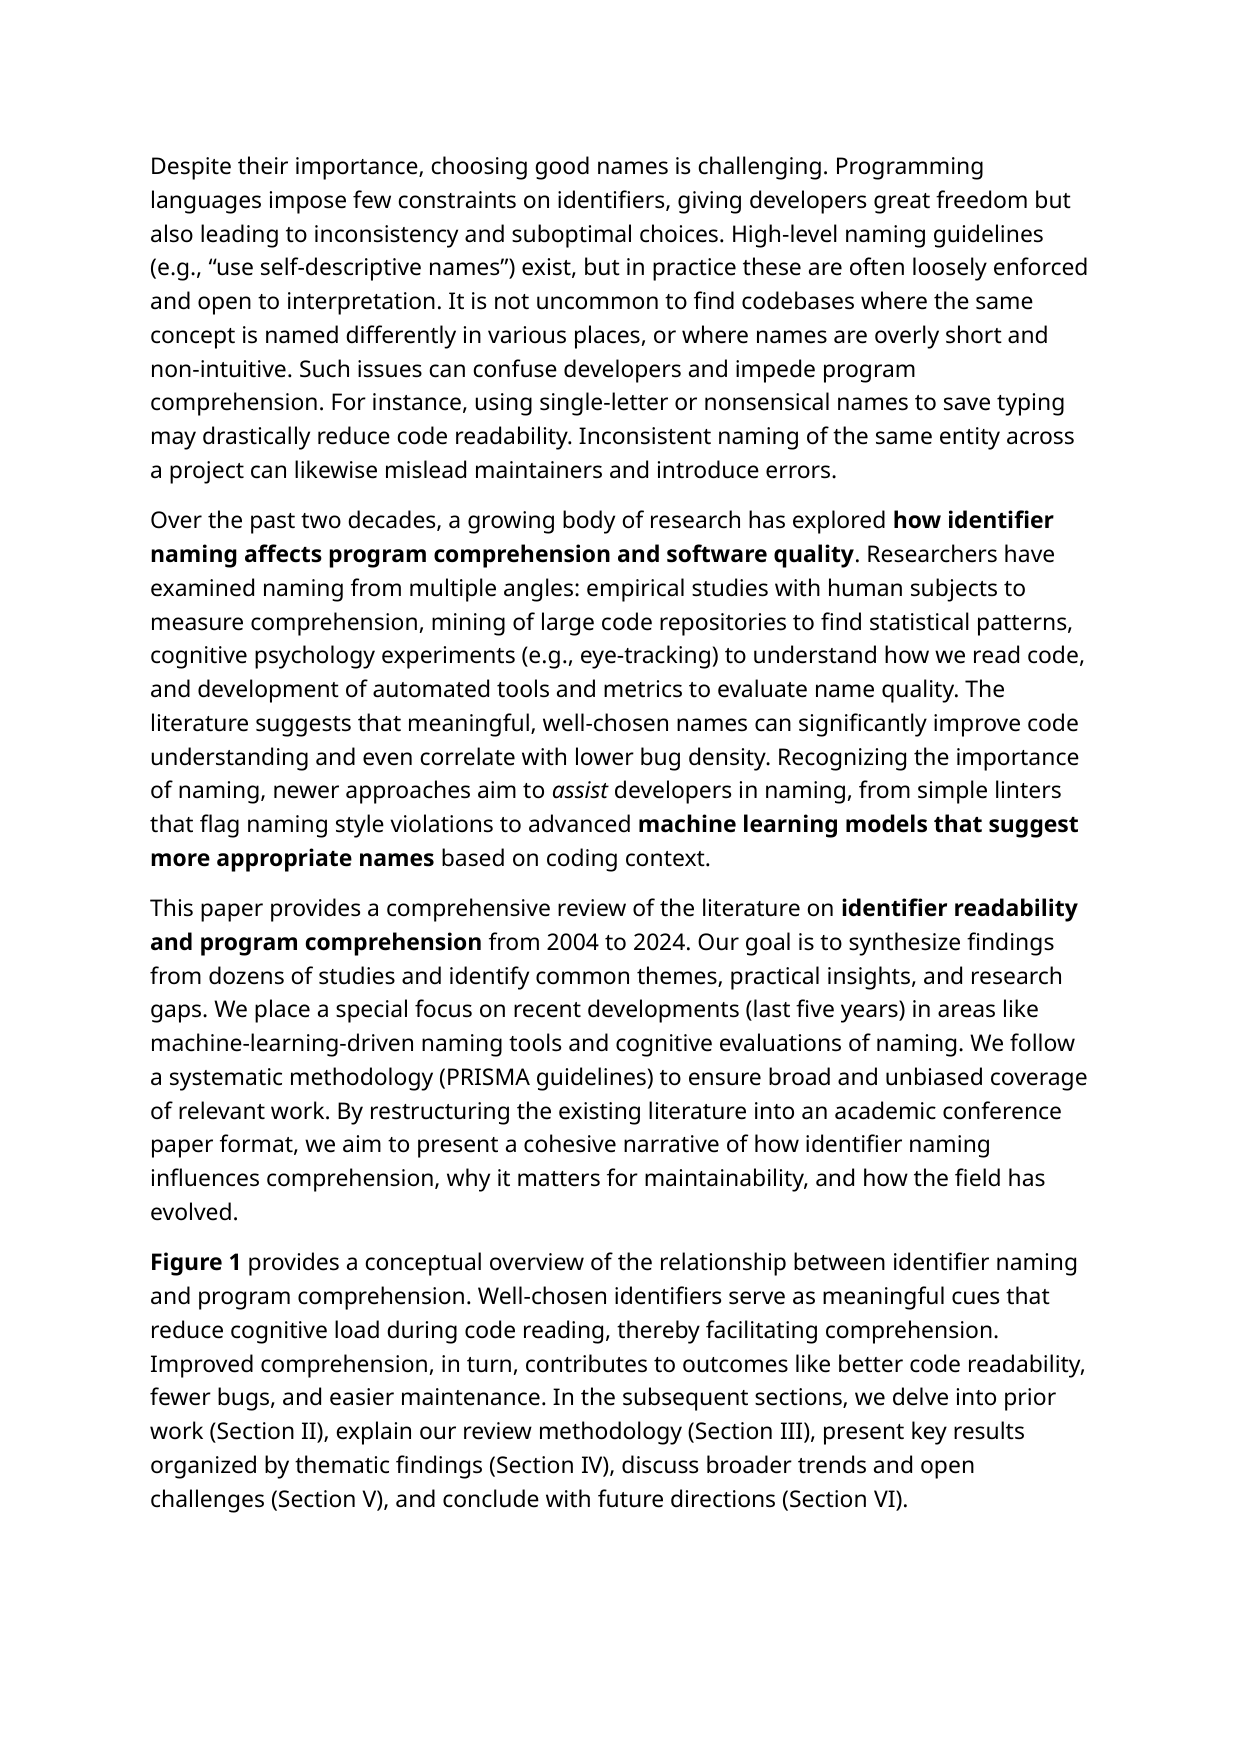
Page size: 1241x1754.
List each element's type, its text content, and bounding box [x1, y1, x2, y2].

text Despite their importance, choosing good names is challenging. Programming languages impose few constraints on identifiers, giving developers great freedom but also leading to inconsistency and suboptimal choices. High-level naming guidelines (e.g., “use self-descriptive names”) exist, but in practice these are often loosely enforced and open to interpretation. It is not uncommon to find codebases where the same concept is named differently in various places, or where names are overly short and non-intuitive. Such issues can confuse developers and impede program comprehension. For instance, using single-letter or nonsensical names to save typing may drastically reduce code readability. Inconsistent naming of the same entity across a project can likewise mislead maintainers and introduce errors. [150, 150, 1090, 485]
text Figure 1 provides a conceptual overview of the relationship between identifier naming and program comprehension. Well-chosen identifiers serve as meaningful cues that reduce cognitive load during code reading, thereby facilitating comprehension. Improved comprehension, in turn, contributes to outcomes like better code readability, fewer bugs, and easier maintenance. In the subsequent sections, we delve into prior work (Section II), explain our review methodology (Section III), present key results organized by thematic findings (Section IV), discuss broader trends and open challenges (Section V), and conclude with future directions (Section VI). [150, 1246, 1090, 1514]
text This paper provides a comprehensive review of the literature on identifier readability and program comprehension from 2004 to 2024. Our goal is to synthesize findings from dozens of studies and identify common themes, practical insights, and research gaps. We place a special focus on recent developments (last five years) in areas like machine-learning-driven naming tools and cognitive evaluations of naming. We follow a systematic methodology (PRISMA guidelines) to ensure broad and unbiased coverage of relevant work. By restructuring the existing literature into an academic conference paper format, we aim to present a cohesive narrative of how identifier naming influences comprehension, why it matters for maintainability, and how the field has evolved. [150, 892, 1090, 1227]
text Over the past two decades, a growing body of research has explored how identifier naming affects program comprehension and software quality. Researchers have examined naming from multiple angles: empirical studies with human subjects to measure comprehension, mining of large code repositories to find statistical patterns, cognitive psychology experiments (e.g., eye-tracking) to understand how we read code, and development of automated tools and metrics to evaluate name quality. The literature suggests that meaningful, well-chosen names can significantly improve code understanding and even correlate with lower bug density. Recognizing the importance of naming, newer approaches aim to assist developers in naming, from simple linters that flag naming style violations to advanced machine learning models that suggest more appropriate names based on coding context. [150, 504, 1090, 873]
